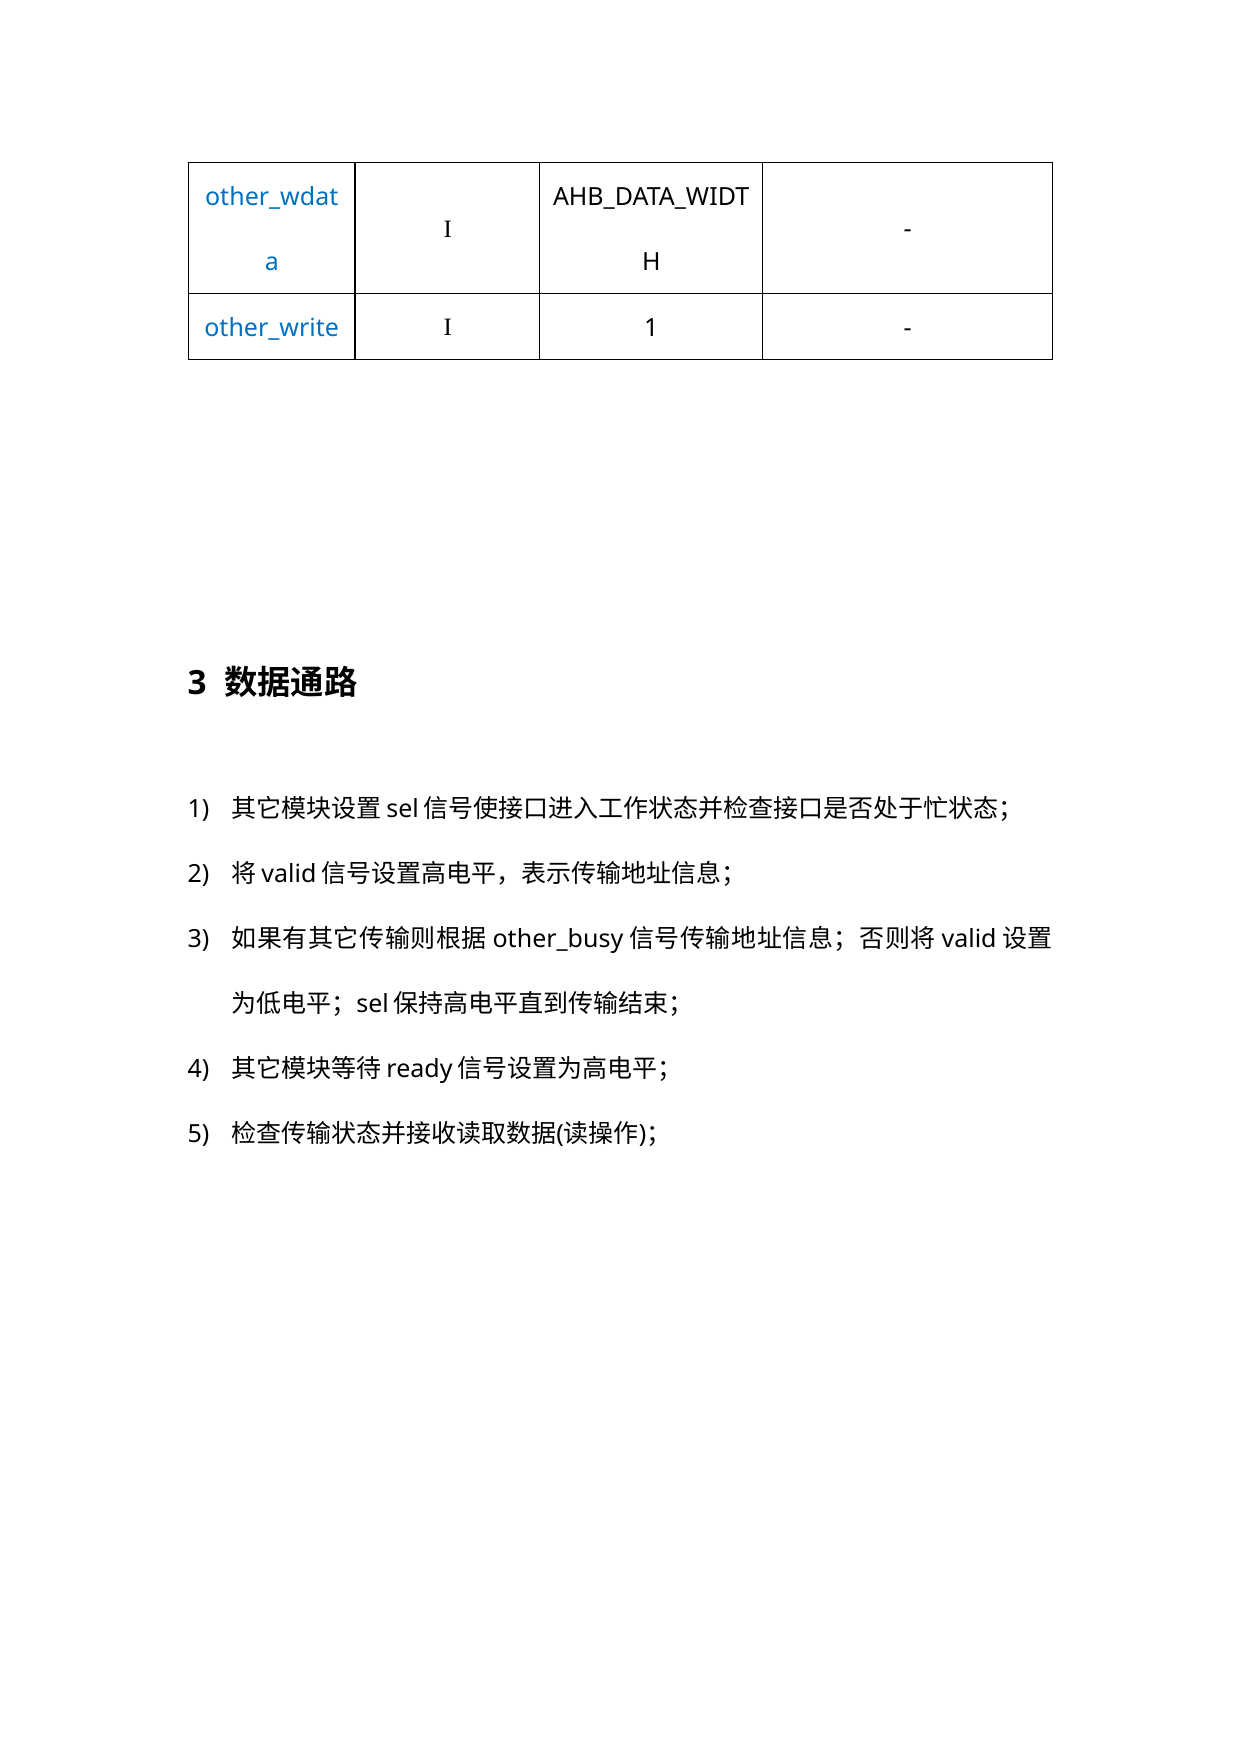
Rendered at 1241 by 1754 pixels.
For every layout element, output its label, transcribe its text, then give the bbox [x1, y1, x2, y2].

table_cell 1 [540, 294, 762, 359]
table_cell other_write [189, 294, 354, 359]
list 如果有其它传输则根据other_busy信号传输地址信息；否则将valid设置为低电平；sel保持高电平直到传输结束； [187, 904, 1053, 1034]
table_cell I [356, 163, 539, 293]
table_cell - [763, 294, 1052, 359]
table_cell - [763, 163, 1052, 293]
table_cell other_wdata [189, 163, 354, 293]
subtitle 3 数据通路 [187, 647, 1053, 712]
list 将valid信号设置高电平，表示传输地址信息； [187, 839, 1053, 904]
list 其它模块等待ready信号设置为高电平； [187, 1034, 1053, 1099]
table_cell AHB_DATA_WIDTH [540, 163, 762, 293]
list 检查传输状态并接收读取数据(读操作)； [187, 1099, 1053, 1164]
table_cell I [356, 294, 539, 359]
list 其它模块设置sel信号使接口进入工作状态并检查接口是否处于忙状态； [187, 774, 1053, 839]
